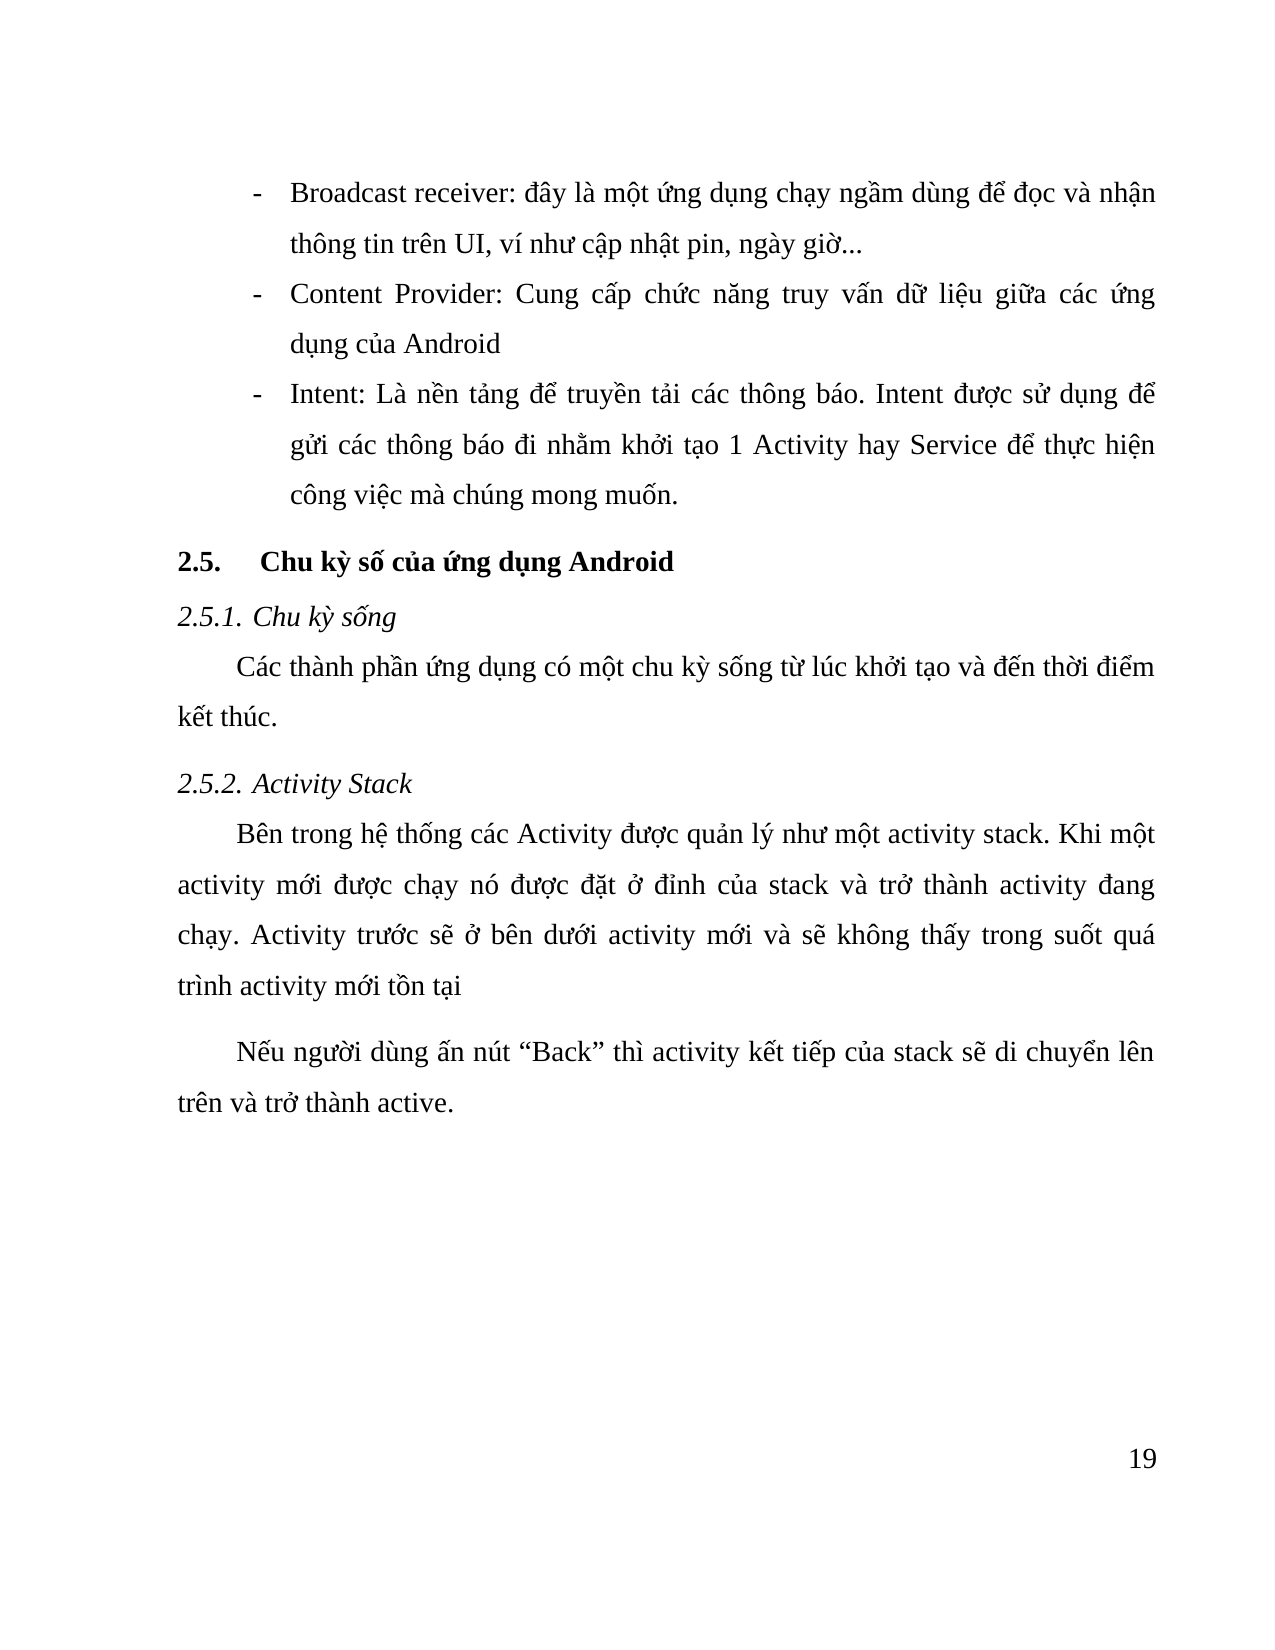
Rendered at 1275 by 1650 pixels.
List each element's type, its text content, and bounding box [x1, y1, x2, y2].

text Bên trong hệ thống các Activity được quản lý như một activity stack. Khi một activity mới được chạy nó được đặt ở đỉnh của stack và trở thành activity đang chạy. Activity trước sẽ ở bên dưới activity mới và sẽ không thấy trong suốt quá trình activity mới tồn tại [177, 817, 1157, 1001]
list Broadcast receiver: đây là một ứng dụng chạy ngầm dùng để đọc và nhận thông tin trên UI, ví như cập nhật pin, ngày giờ... [252, 175, 1157, 259]
subtitle Chu kỳ sống [177, 599, 1157, 632]
text Các thành phần ứng dụng có một chu kỳ sống từ lúc khởi tạo và đến thời điểm kết thúc. [177, 649, 1157, 733]
list Content Provider: Cung cấp chức năng truy vấn dữ liệu giữa các ứng dụng của Android [252, 276, 1157, 360]
list Intent: Là nền tảng để truyền tải các thông báo. Intent được sử dụng để gửi các thông báo đi nhằm khởi tạo 1 Activity hay Service để thực hiện công việc mà chúng mong muốn. [252, 377, 1157, 511]
subtitle Chu kỳ số của ứng dụng Android [177, 544, 1157, 578]
subtitle Activity Stack [177, 766, 1157, 800]
text Nếu người dùng ấn nút “Back” thì activity kết tiếp của stack sẽ di chuyển lên trên và trở thành active. [177, 1034, 1157, 1118]
